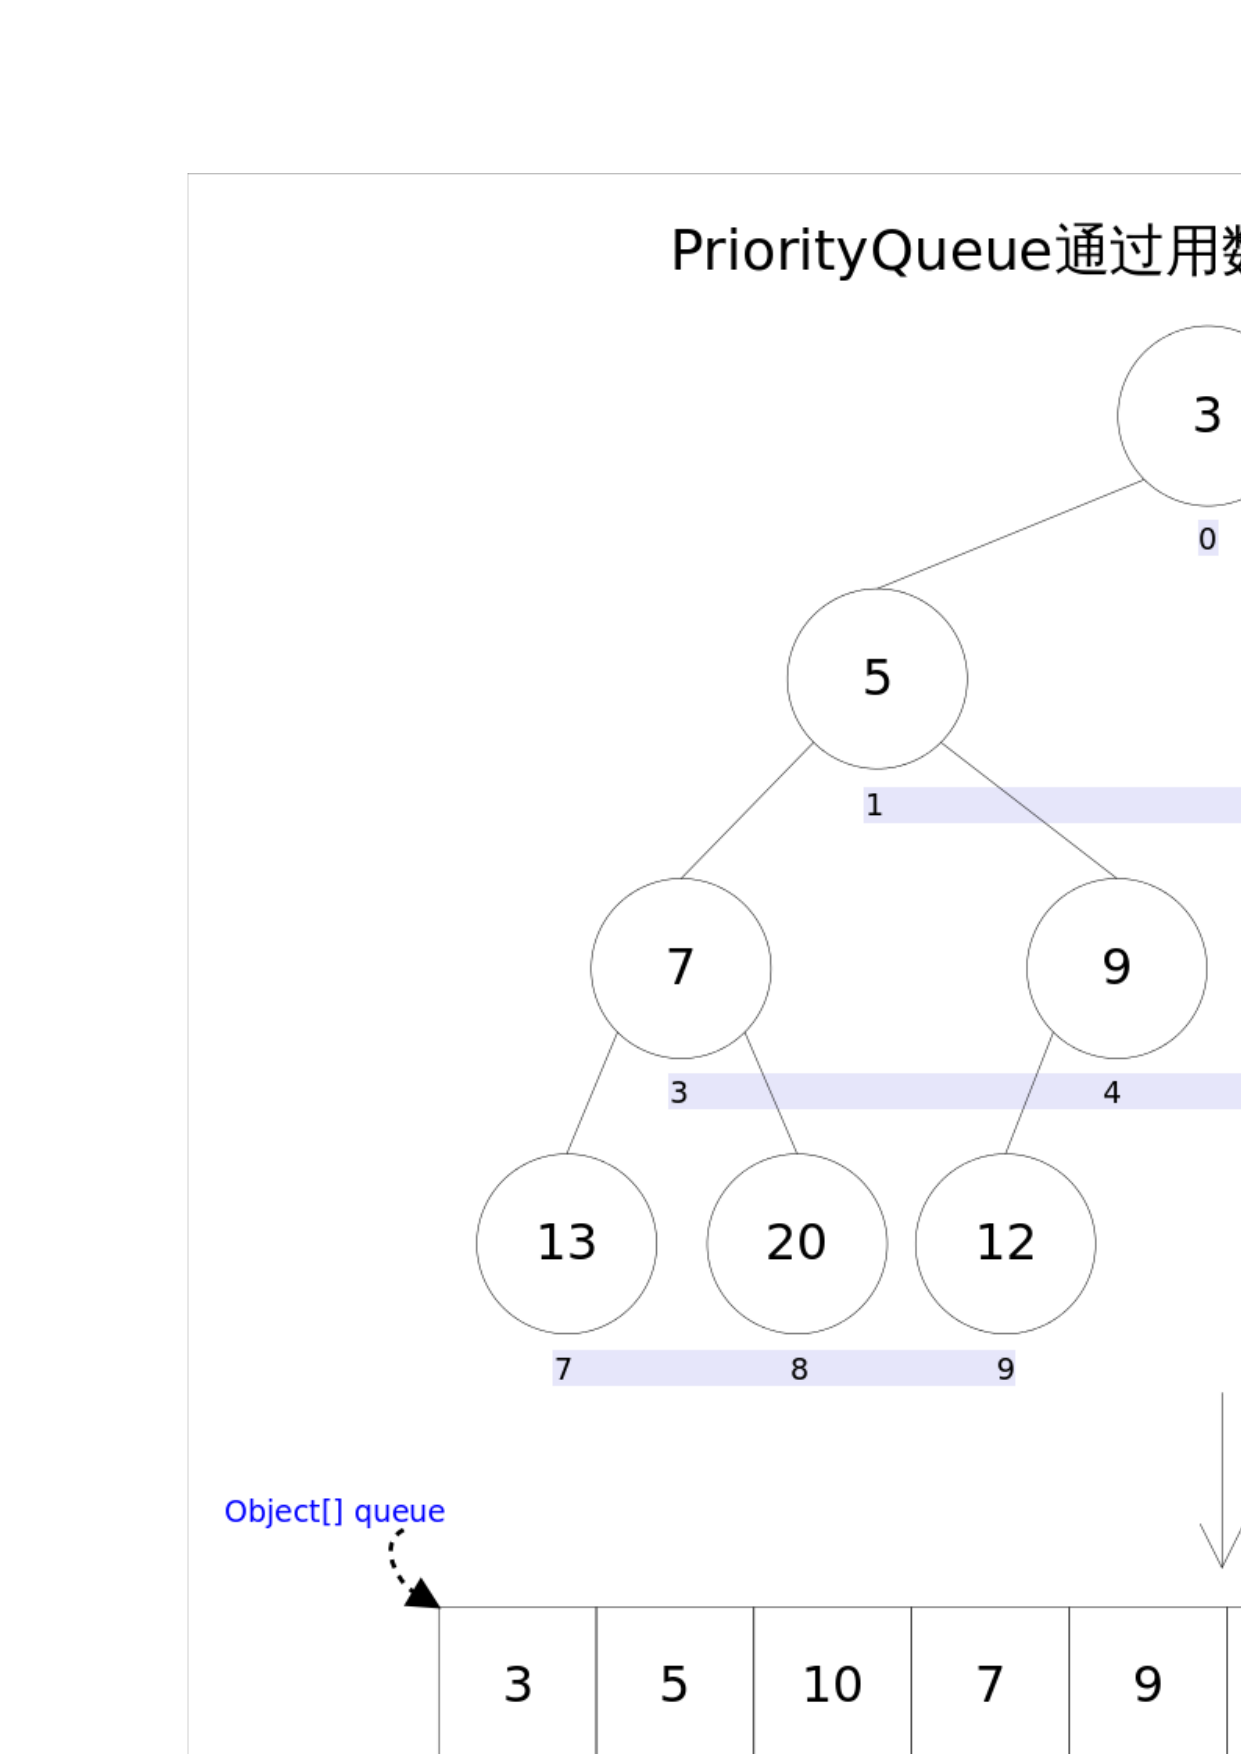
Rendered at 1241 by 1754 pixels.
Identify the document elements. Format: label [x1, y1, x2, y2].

picture [187, 173, 1241, 1754]
